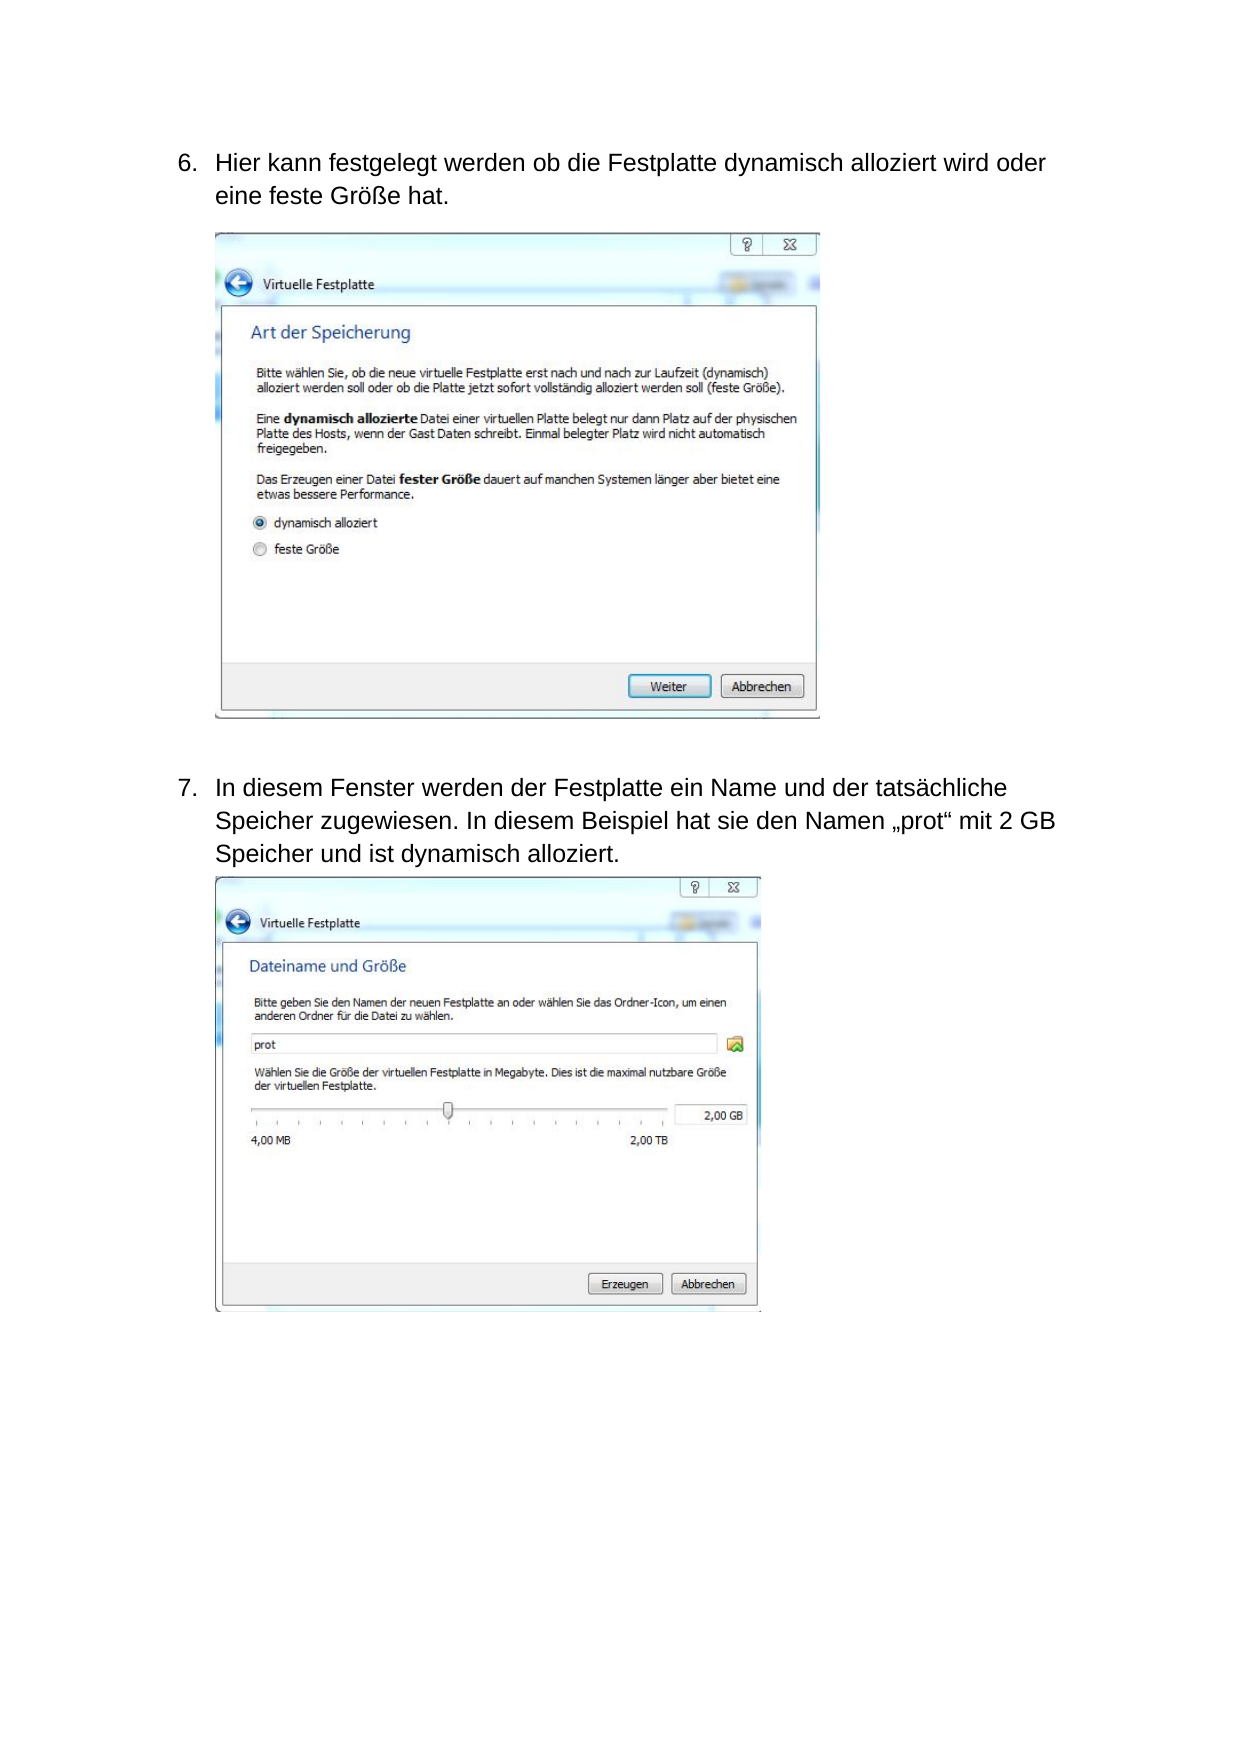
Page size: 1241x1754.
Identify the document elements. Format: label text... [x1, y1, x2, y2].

picture [214, 876, 762, 1311]
picture [213, 232, 820, 717]
list Hier kann festgelegt werden ob die Festplatte dynamisch alloziert wird oder eine feste Größe hat. [177, 148, 1093, 209]
list In diesem Fenster werden der Festplatte ein Name und der tatsächliche Speicher zugewiesen. In diesem Beispiel hat sie den Namen „prot“ mit 2 GB Speicher und ist dynamisch alloziert. [177, 773, 1093, 868]
